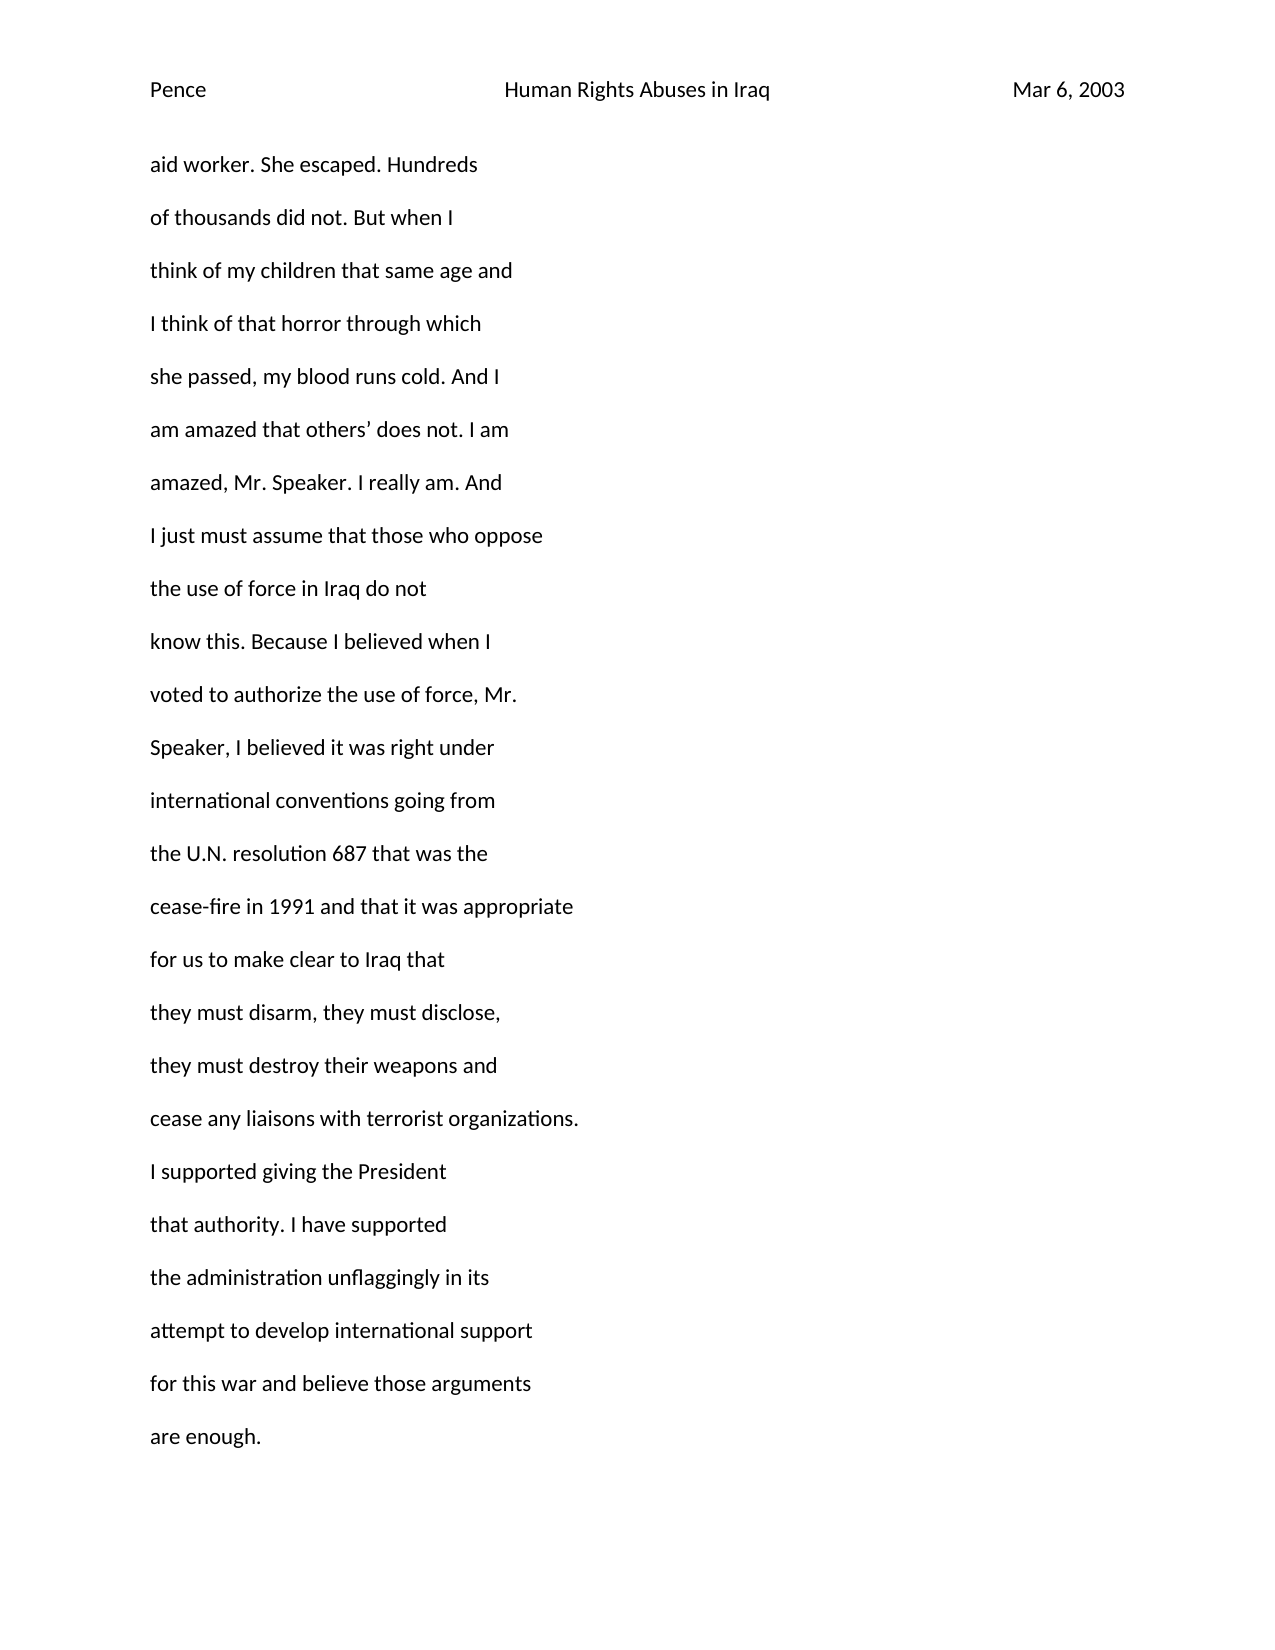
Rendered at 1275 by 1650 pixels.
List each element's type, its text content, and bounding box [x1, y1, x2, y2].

text they must destroy their weapons and [150, 1051, 1125, 1079]
text of thousands did not. But when I [150, 203, 1125, 231]
text attempt to develop international support [150, 1316, 1125, 1344]
text I just must assume that those who oppose [150, 521, 1125, 549]
text the U.N. resolution 687 that was the [150, 839, 1125, 867]
text amazed, Mr. Speaker. I really am. And [150, 468, 1125, 496]
text I think of that horror through which [150, 309, 1125, 337]
text am amazed that others’ does not. I am [150, 415, 1125, 443]
text for this war and believe those arguments [150, 1369, 1125, 1397]
text are enough. [150, 1422, 1125, 1451]
text for us to make clear to Iraq that [150, 945, 1125, 973]
text voted to authorize the use of force, Mr. [150, 680, 1125, 708]
text she passed, my blood runs cold. And I [150, 362, 1125, 390]
text think of my children that same age and [150, 256, 1125, 284]
text aid worker. She escaped. Hundreds [150, 150, 1125, 178]
text they must disarm, they must disclose, [150, 998, 1125, 1026]
text the use of force in Iraq do not [150, 574, 1125, 602]
text the administration unflaggingly in its [150, 1263, 1125, 1291]
text international conventions going from [150, 786, 1125, 814]
text that authority. I have supported [150, 1210, 1125, 1238]
text I supported giving the President [150, 1157, 1125, 1185]
text Speaker, I believed it was right under [150, 733, 1125, 761]
text know this. Because I believed when I [150, 627, 1125, 655]
text cease any liaisons with terrorist organizations. [150, 1104, 1125, 1132]
text cease-fire in 1991 and that it was appropriate [150, 892, 1125, 920]
